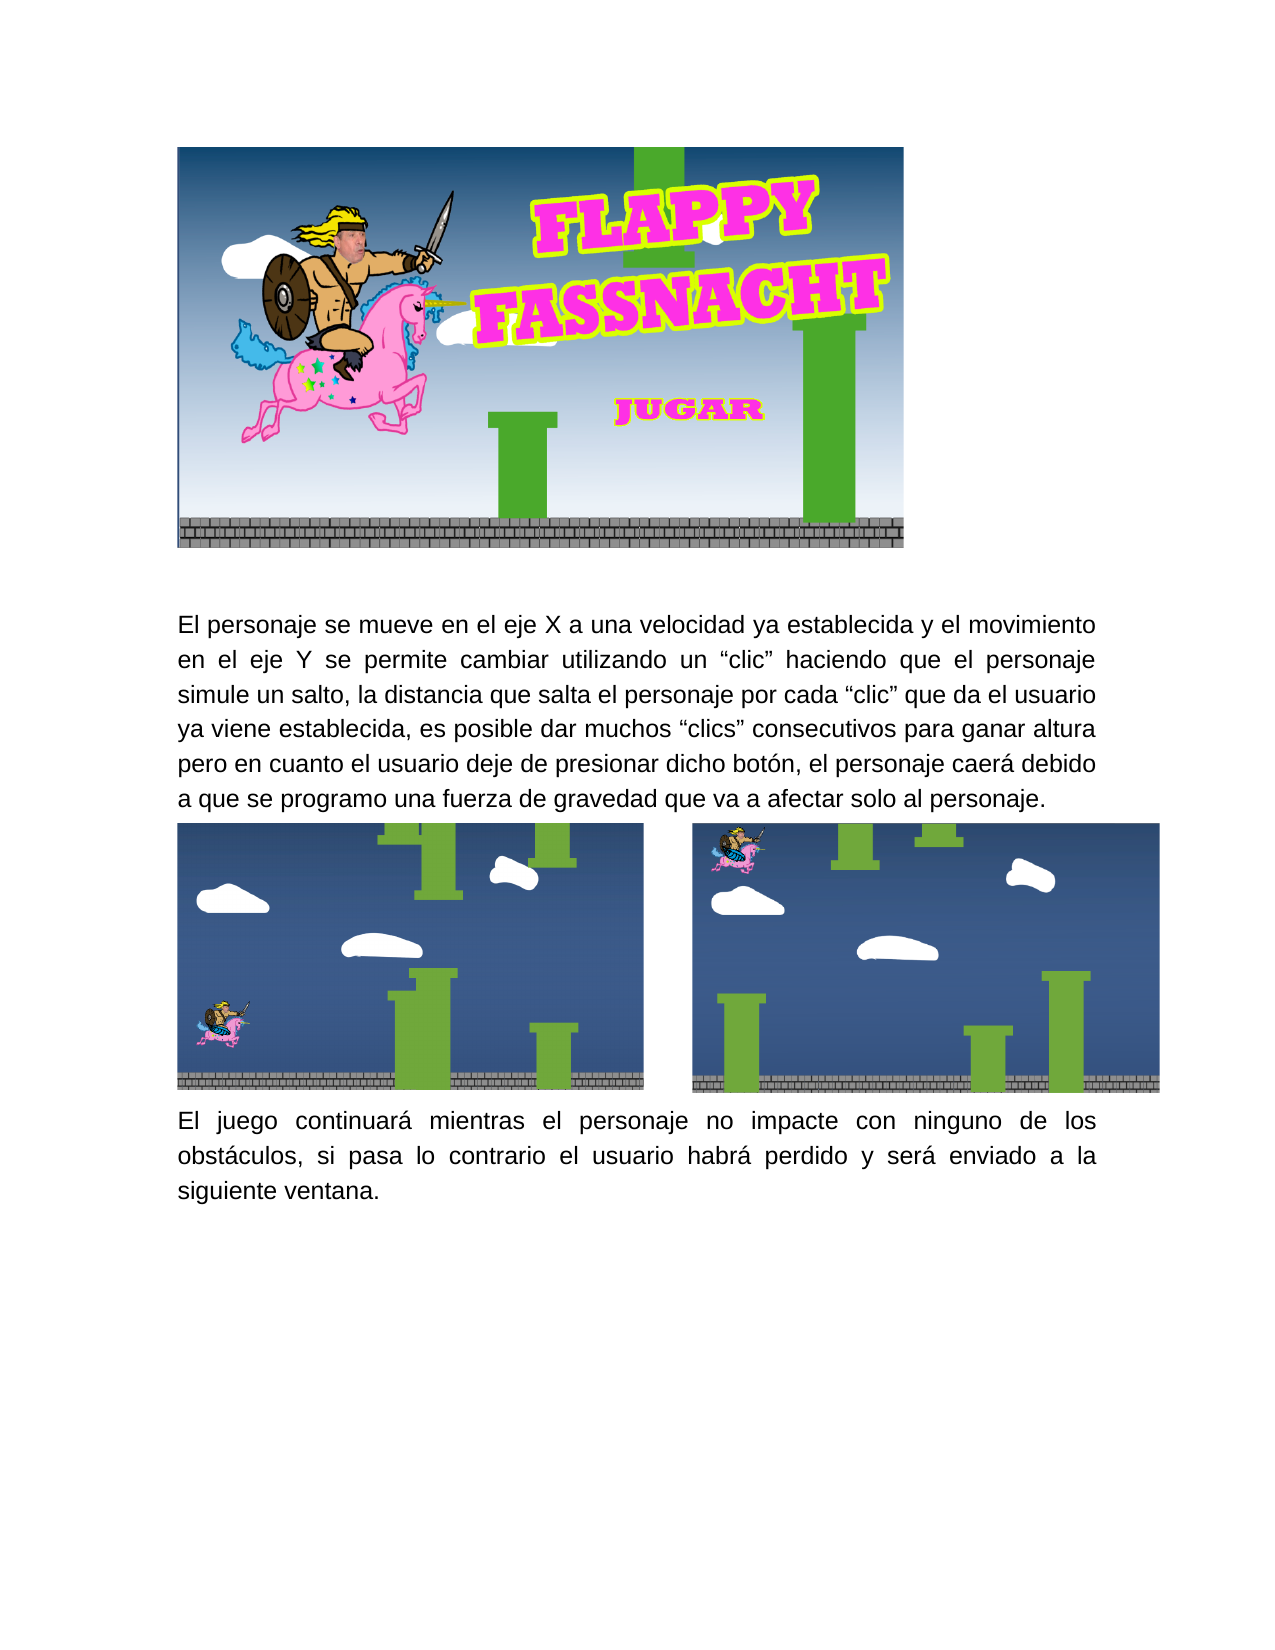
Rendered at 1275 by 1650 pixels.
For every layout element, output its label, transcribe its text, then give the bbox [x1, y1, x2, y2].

picture [177, 147, 904, 548]
text El juego continuará mientras el personaje no impacte con ninguno de los obstáculos, si pasa lo contrario el usuario habrá perdido y será enviado a la siguiente ventana. [177, 1100, 1098, 1204]
text El personaje se mueve en el eje X a una velocidad ya establecida y el movimiento en el eje Y se permite cambiar utilizando un “clic” haciendo que el personaje simule un salto, la distancia que salta el personaje por cada “clic” que da el usuario ya viene establecida, es posible dar muchos “clics” consecutivos para ganar altura pero en cuanto el usuario deje de presionar dicho botón, el personaje caerá debido a que se programo una fuerza de gravedad que va a afectar solo al personaje. [177, 604, 1098, 813]
picture [692, 823, 1160, 1093]
picture [177, 823, 644, 1090]
